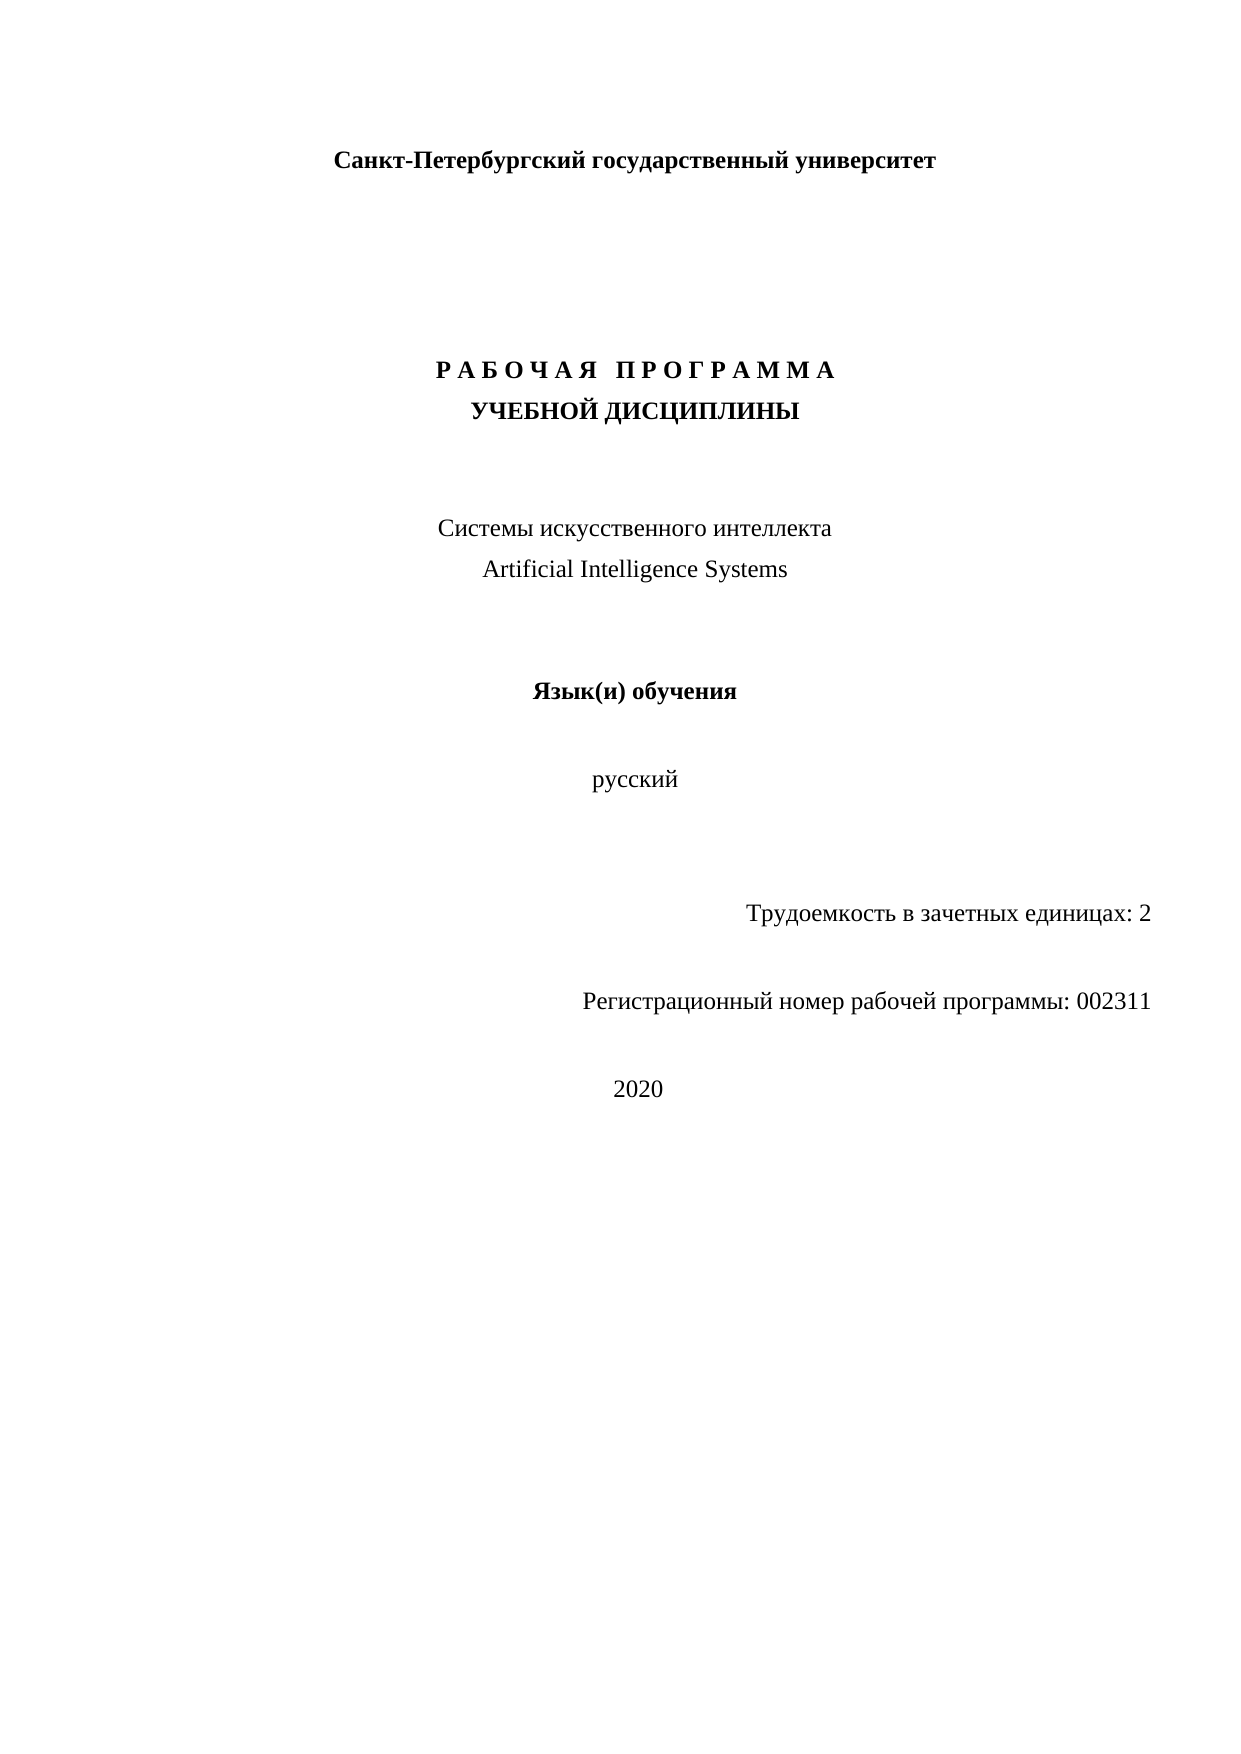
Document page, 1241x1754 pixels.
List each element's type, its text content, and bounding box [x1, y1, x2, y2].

text Трудоемкость в зачетных единицах: 2 [118, 898, 1152, 927]
text Р А Б О Ч А Я П Р О Г Р А М М А [118, 355, 1152, 384]
text 2020 [118, 1074, 1152, 1103]
text Санкт-Петербургский государственный университет [118, 145, 1152, 174]
text Artificial Intelligence Systems [118, 554, 1152, 583]
text Язык(и) обучения [118, 676, 1152, 705]
text Системы искусственного интеллекта [118, 513, 1152, 542]
text УЧЕБНОЙ ДИСЦИПЛИНЫ [118, 396, 1152, 425]
text Регистрационный номер рабочей программы: 002311 [118, 986, 1152, 1015]
text русский [118, 764, 1152, 793]
